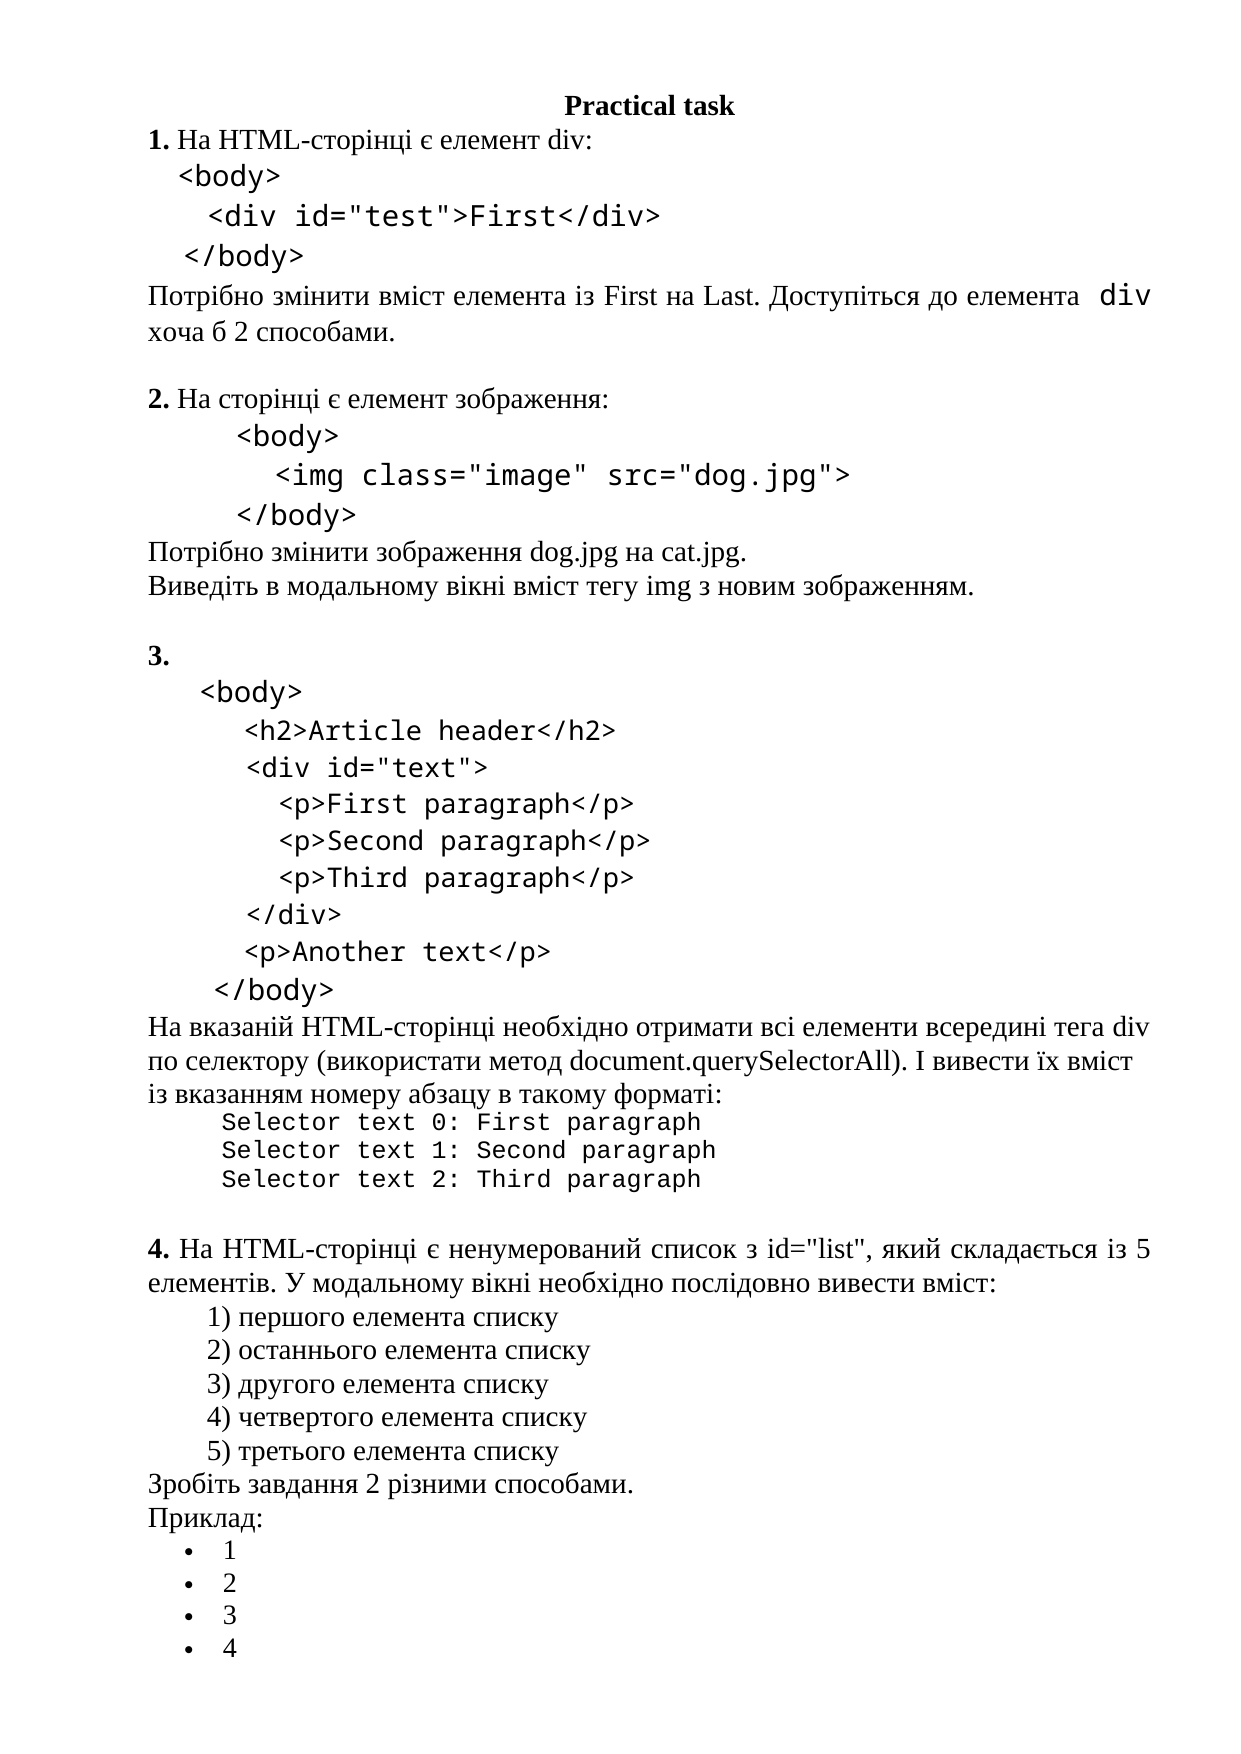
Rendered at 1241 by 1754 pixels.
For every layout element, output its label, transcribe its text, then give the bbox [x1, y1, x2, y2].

text Selector text 0: First paragraph [221, 1110, 1152, 1138]
text 1) першого елемента списку [148, 1299, 1152, 1332]
text Selector text 2: Third paragraph [221, 1166, 1152, 1195]
text 3. [148, 638, 1152, 672]
text <p>Second paragraph</p> [148, 822, 1152, 859]
text <body> [148, 415, 1152, 455]
text <body> [148, 672, 1152, 711]
text </body> [148, 235, 1152, 275]
text <div id="text"> [148, 748, 1152, 785]
text 3) другого елемента списку [148, 1366, 1152, 1399]
text Practical task [148, 88, 1152, 122]
text <div id="test">First</div> [148, 195, 1152, 235]
text </div> [148, 896, 1152, 932]
text <p>Third paragraph</p> [148, 859, 1152, 896]
text 2. На сторінці є елемент зображення: [148, 381, 1152, 415]
text 4. На HTML-сторінці є ненумерований список з id="list", який складається із 5 елементів. У модальному вікні необхідно послідовно вивести вміст: [148, 1232, 1152, 1299]
text 5) третього елемента списку [148, 1433, 1152, 1466]
text </body> [148, 969, 1152, 1009]
text Виведіть в модальному вікні вміст тегу img з новим зображенням. [148, 568, 1152, 601]
text 2) останнього елемента списку [148, 1332, 1152, 1366]
text Зробіть завдання 2 різними способами. [148, 1466, 1152, 1500]
list 2 [185, 1566, 1152, 1598]
text <h2>Article header</h2> [148, 711, 1152, 748]
text 1. На HTML-сторінці є елемент div: [148, 122, 1152, 156]
text <p>Another text</p> [148, 932, 1152, 969]
text </body> [148, 494, 1152, 534]
text <body> [148, 156, 1152, 195]
text 4) четвертого елемента списку [148, 1399, 1152, 1433]
text <p>First paragraph</p> [148, 785, 1152, 822]
list 3 [185, 1598, 1152, 1631]
text Потрібно змінити вміст елемента із First на Last. Доступіться до елемента div хоча б 2 способами. [148, 275, 1152, 348]
text На вказаній HTML-сторінці необхідно отримати всі елементи всередині тега div по селектору (використати метод document.querySelectorAll). І вивести їх вміст із вказанням номеру абзацу в такому форматі: [148, 1009, 1152, 1110]
text Потрібно змінити зображення dog.jpg на cat.jpg. [148, 534, 1152, 568]
text <img class="image" src="dog.jpg"> [148, 455, 1152, 494]
list 1 [185, 1533, 1152, 1566]
text Selector text 1: Second paragraph [221, 1138, 1152, 1166]
text Приклад: [148, 1500, 1152, 1533]
list 4 [185, 1631, 1152, 1663]
